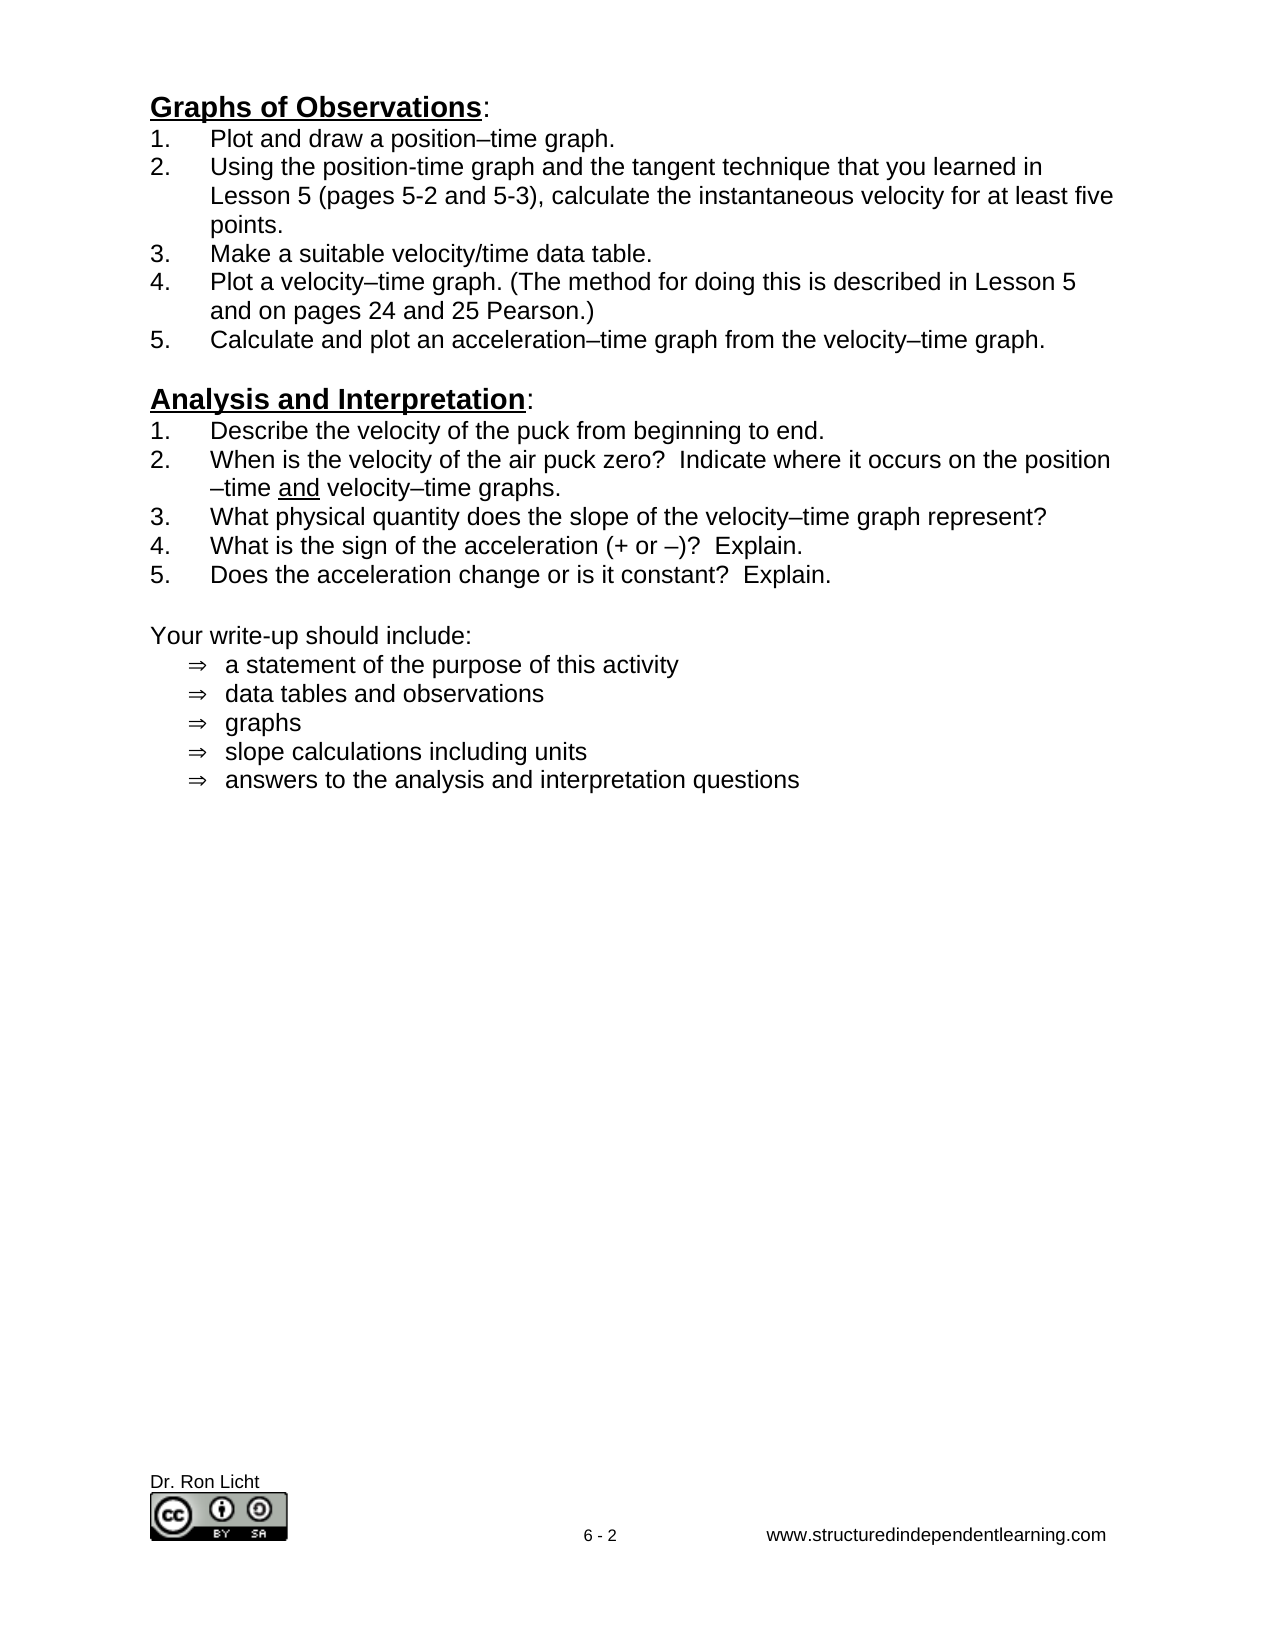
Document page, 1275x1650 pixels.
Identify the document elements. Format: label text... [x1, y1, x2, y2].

text 4. Plot a velocity–time graph. (The method for doing this is described in Lesson 5 and on pages 24 and 25 Pearson.) [150, 267, 1125, 325]
text 1. Plot and draw a position–time graph. [150, 123, 1125, 152]
text 5. Does the acceleration change or is it constant? Explain. [150, 559, 1125, 588]
list slope calculations including units [187, 737, 1125, 765]
text Analysis and Interpretation: [150, 382, 1125, 416]
text 3. What physical quantity does the slope of the velocity–time graph represent? [150, 502, 1125, 531]
list answers to the analysis and interpretation questions [187, 765, 1125, 794]
list graphs [187, 708, 1125, 737]
text 4. What is the sign of the acceleration (+ or –)? Explain. [150, 531, 1125, 559]
text Your write-up should include: [150, 621, 1125, 650]
text Graphs of Observations: [150, 90, 1125, 123]
list data tables and observations [187, 679, 1125, 708]
list a statement of the purpose of this activity [187, 650, 1125, 679]
text 5. Calculate and plot an acceleration–time graph from the velocity–time graph. [150, 325, 1125, 353]
text 2. Using the position-time graph and the tangent technique that you learned in Lesson 5 (pages 5-2 and 5-3), calculate the instantaneous velocity for at least five points. [150, 152, 1125, 238]
text 3. Make a suitable velocity/time data table. [150, 238, 1125, 267]
picture [150, 1492, 288, 1541]
text 1. Describe the velocity of the puck from beginning to end. [150, 416, 1125, 444]
text 2. When is the velocity of the air puck zero? Indicate where it occurs on the position –time and velocity–time graphs. [150, 444, 1125, 502]
